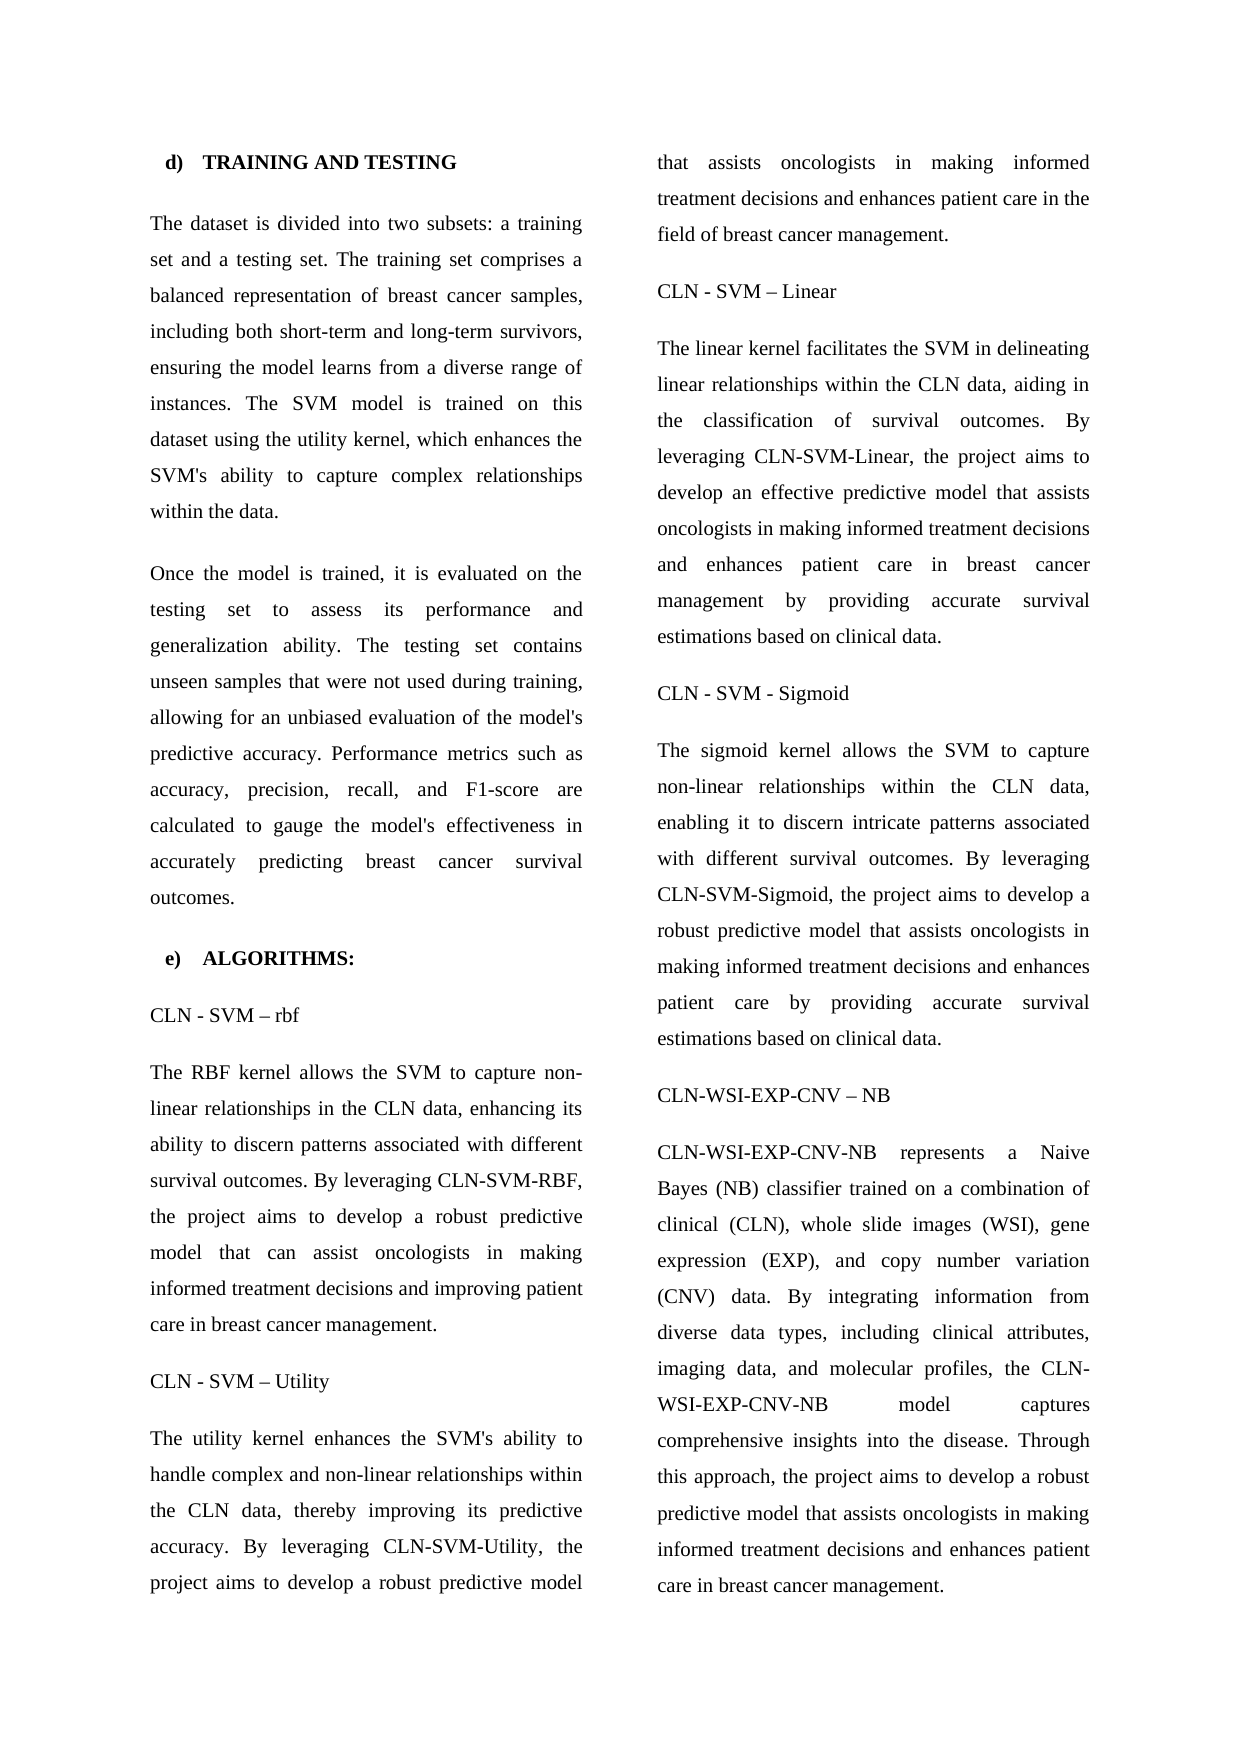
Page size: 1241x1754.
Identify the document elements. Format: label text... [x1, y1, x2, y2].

text The sigmoid kernel allows the SVM to capture non-linear relationships within the CLN data, enabling it to discern intricate patterns associated with different survival outcomes. By leveraging CLN-SVM-Sigmoid, the project aims to develop a robust predictive model that assists oncologists in making informed treatment decisions and enhances patient care by providing accurate survival estimations based on clinical data. [657, 738, 1090, 1050]
text The utility kernel enhances the SVM's ability to handle complex and non-linear relationships within the CLN data, thereby improving its predictive accuracy. By leveraging CLN-SVM-Utility, the project aims to develop a robust predictive model that assists oncologists in making informed treatment decisions and enhances patient care in the field of breast cancer management. [657, 150, 1090, 246]
text The dataset is divided into two subsets: a training set and a testing set. The training set comprises a balanced representation of breast cancer samples, including both short-term and long-term survivors, ensuring the model learns from a diverse range of instances. The SVM model is trained on this dataset using the utility kernel, which enhances the SVM's ability to capture complex relationships within the data. [150, 211, 583, 523]
text CLN - SVM – Linear [657, 279, 1090, 303]
list ALGORITHMS: [165, 946, 583, 970]
text The RBF kernel allows the SVM to capture non-linear relationships in the CLN data, enhancing its ability to discern patterns associated with different survival outcomes. By leveraging CLN-SVM-RBF, the project aims to develop a robust predictive model that can assist oncologists in making informed treatment decisions and improving patient care in breast cancer management. [150, 1059, 583, 1336]
text The linear kernel facilitates the SVM in delineating linear relationships within the CLN data, aiding in the classification of survival outcomes. By leveraging CLN-SVM-Linear, the project aims to develop an effective predictive model that assists oncologists in making informed treatment decisions and enhances patient care in breast cancer management by providing accurate survival estimations based on clinical data. [657, 336, 1090, 648]
text The utility kernel enhances the SVM's ability to handle complex and non-linear relationships within the CLN data, thereby improving its predictive accuracy. By leveraging CLN-SVM-Utility, the project aims to develop a robust predictive model that assists oncologists in making informed treatment decisions and enhances patient care in the field of breast cancer management. [150, 1426, 583, 1594]
text CLN - SVM – rbf [150, 1003, 583, 1027]
text CLN-WSI-EXP-CNV-NB represents a Naive Bayes (NB) classifier trained on a combination of clinical (CLN), whole slide images (WSI), gene expression (EXP), and copy number variation (CNV) data. By integrating information from diverse data types, including clinical attributes, imaging data, and molecular profiles, the CLN-WSI-EXP-CNV-NB model captures comprehensive insights into the disease. Through this approach, the project aims to develop a robust predictive model that assists oncologists in making informed treatment decisions and enhances patient care in breast cancer management. [657, 1140, 1090, 1597]
list TRAINING AND TESTING [165, 150, 583, 174]
text CLN - SVM - Sigmoid [657, 681, 1090, 705]
text Once the model is trained, it is evaluated on the testing set to assess its performance and generalization ability. The testing set contains unseen samples that were not used during training, allowing for an unbiased evaluation of the model's predictive accuracy. Performance metrics such as accuracy, precision, recall, and F1-score are calculated to gauge the model's effectiveness in accurately predicting breast cancer survival outcomes. [150, 560, 583, 909]
text CLN-WSI-EXP-CNV – NB [657, 1083, 1090, 1107]
text CLN - SVM – Utility [150, 1369, 583, 1393]
